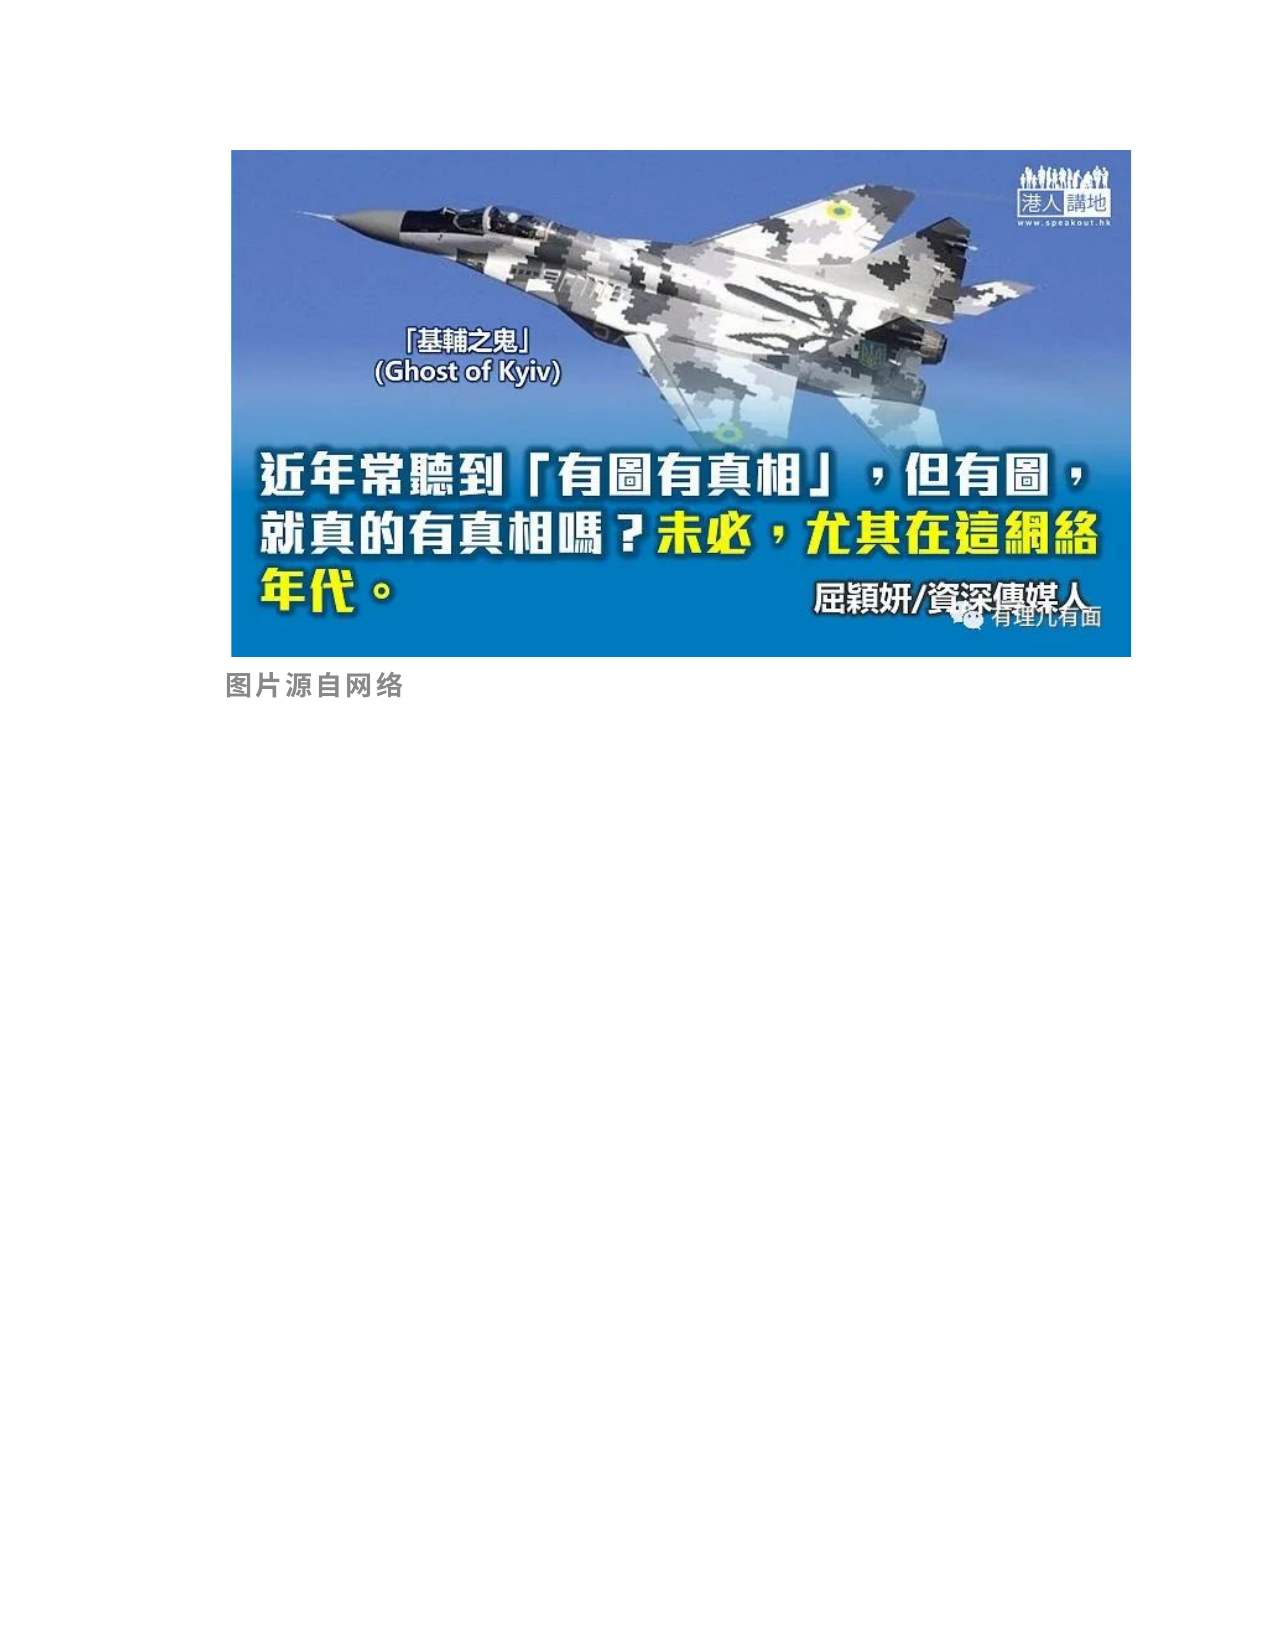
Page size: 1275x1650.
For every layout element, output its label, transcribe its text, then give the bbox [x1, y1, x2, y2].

text 图片源自网络 [225, 657, 1050, 703]
picture [231, 150, 1132, 657]
